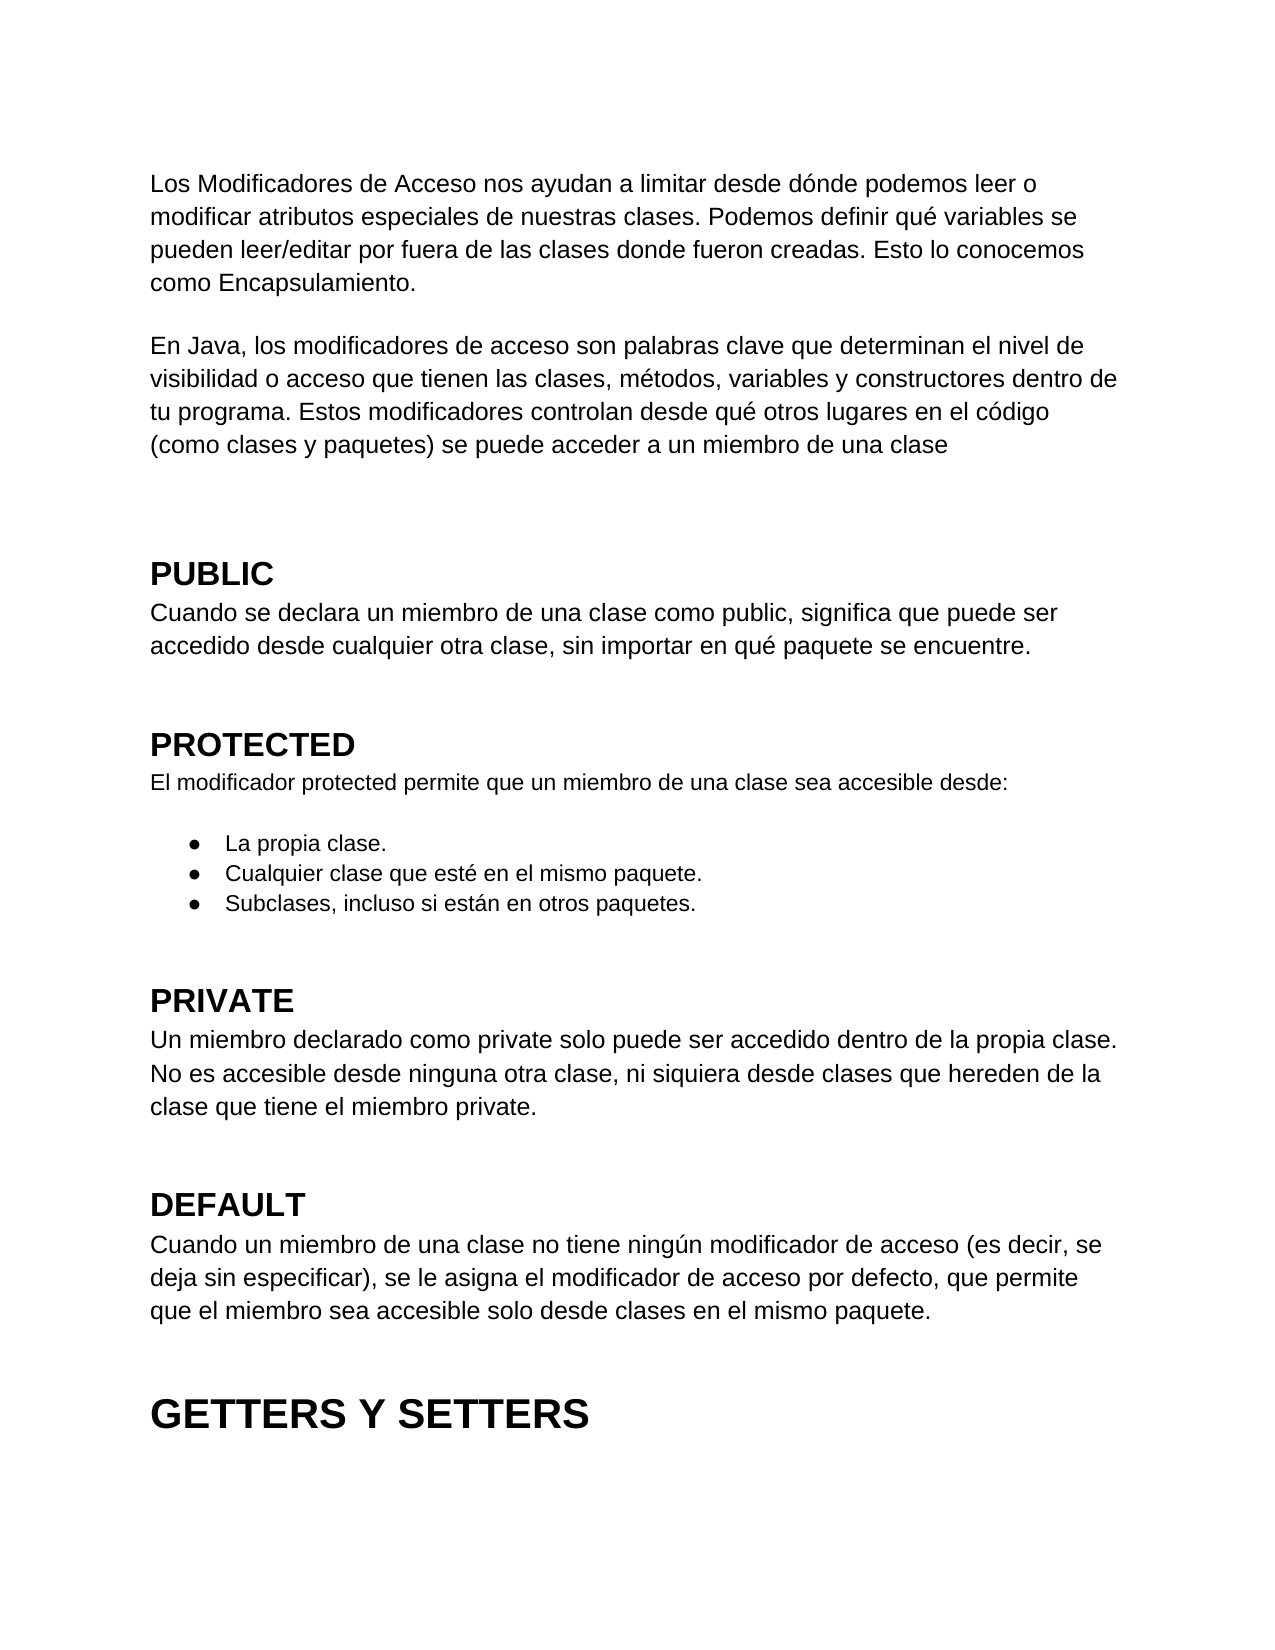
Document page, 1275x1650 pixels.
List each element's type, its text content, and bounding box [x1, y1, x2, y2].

list La propia clase. [187, 830, 1125, 856]
text Los Modificadores de Acceso nos ayudan a limitar desde dónde podemos leer o modificar atributos especiales de nuestras clases. Podemos definir qué variables se pueden leer/editar por fuera de las clases donde fueron creadas. Esto lo conocemos como Encapsulamiento. [150, 168, 1125, 296]
text Un miembro declarado como private solo puede ser accedido dentro de la propia clase. No es accesible desde ninguna otra clase, ni siquiera desde clases que hereden de la clase que tiene el miembro private. [150, 1026, 1125, 1120]
text En Java, los modificadores de acceso son palabras clave que determinan el nivel de visibilidad o acceso que tienen las clases, métodos, variables y constructores dentro de tu programa. Estos modificadores controlan desde qué otros lugares en el código (como clases y paquetes) se puede acceder a un miembro de una clase [150, 331, 1125, 459]
list Subclases, incluso si están en otros paquetes. [187, 890, 1125, 917]
title DEFAULT [150, 1185, 1125, 1223]
text Cuando un miembro de una clase no tiene ningún modificador de acceso (es decir, se deja sin especificar), se le asigna el modificador de acceso por defecto, que permite que el miembro sea accesible solo desde clases en el mismo paquete. [150, 1230, 1125, 1324]
title PUBLIC [150, 553, 1125, 592]
text El modificador protected permite que un miembro de una clase sea accesible desde: [150, 769, 1125, 796]
list Cualquier clase que esté en el mismo paquete. [187, 860, 1125, 886]
title PRIVATE [150, 981, 1125, 1019]
title GETTERS Y SETTERS [150, 1389, 1125, 1437]
text Cuando se declara un miembro de una clase como public, significa que puede ser accedido desde cualquier otra clase, sin importar en qué paquete se encuentre. [150, 598, 1125, 660]
title PROTECTED [150, 725, 1125, 763]
